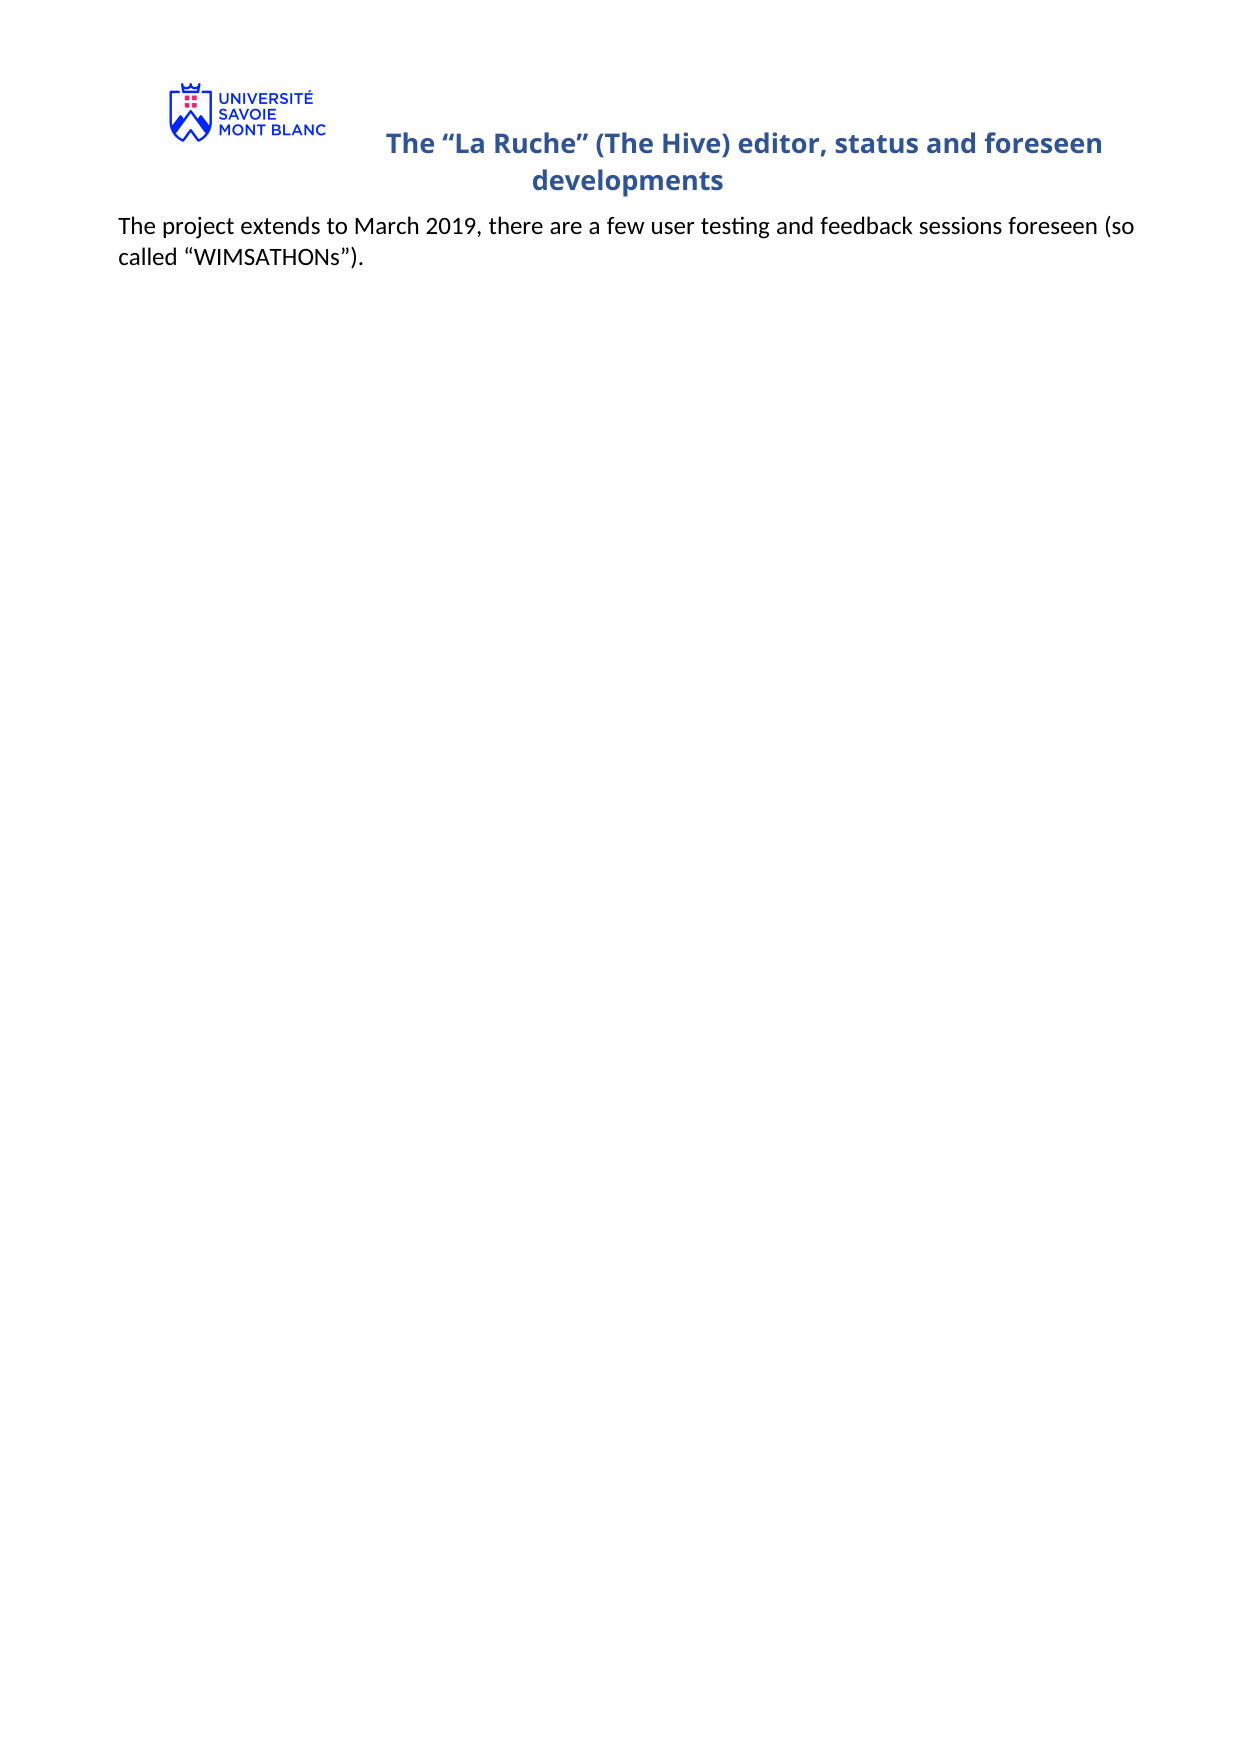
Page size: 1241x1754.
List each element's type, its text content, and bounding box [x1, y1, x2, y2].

picture [151, 72, 344, 154]
text The project extends to March 2019, there are a few user testing and feedback sessions foreseen (so called “WIMSATHONs”). [118, 211, 1137, 272]
